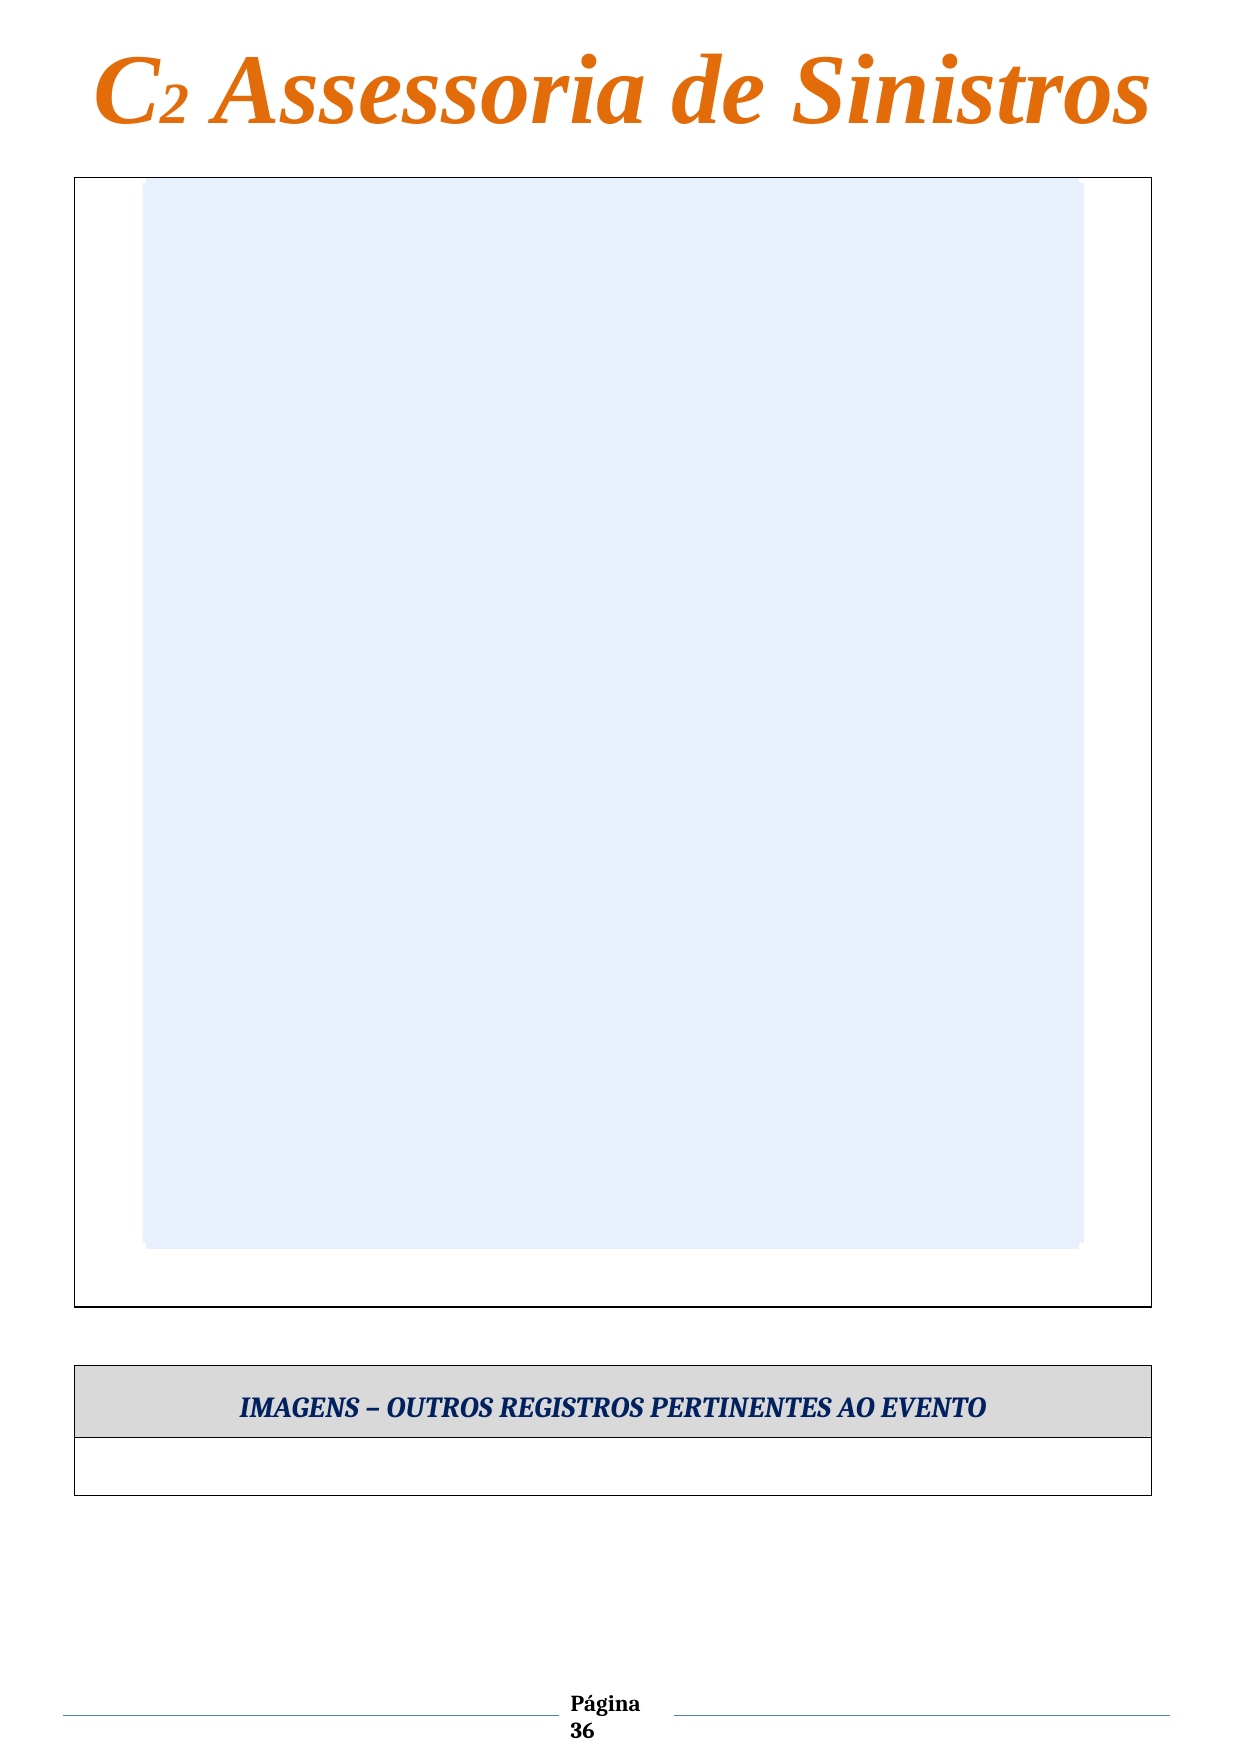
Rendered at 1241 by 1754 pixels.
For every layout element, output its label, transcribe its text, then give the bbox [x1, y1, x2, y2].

table_cell [75, 178, 1151, 1306]
table_cell [75, 1438, 1151, 1495]
picture [142, 178, 1084, 1249]
table_header IMAGENS – OUTROS REGISTROS PERTINENTES AO EVENTO [75, 1366, 1151, 1437]
